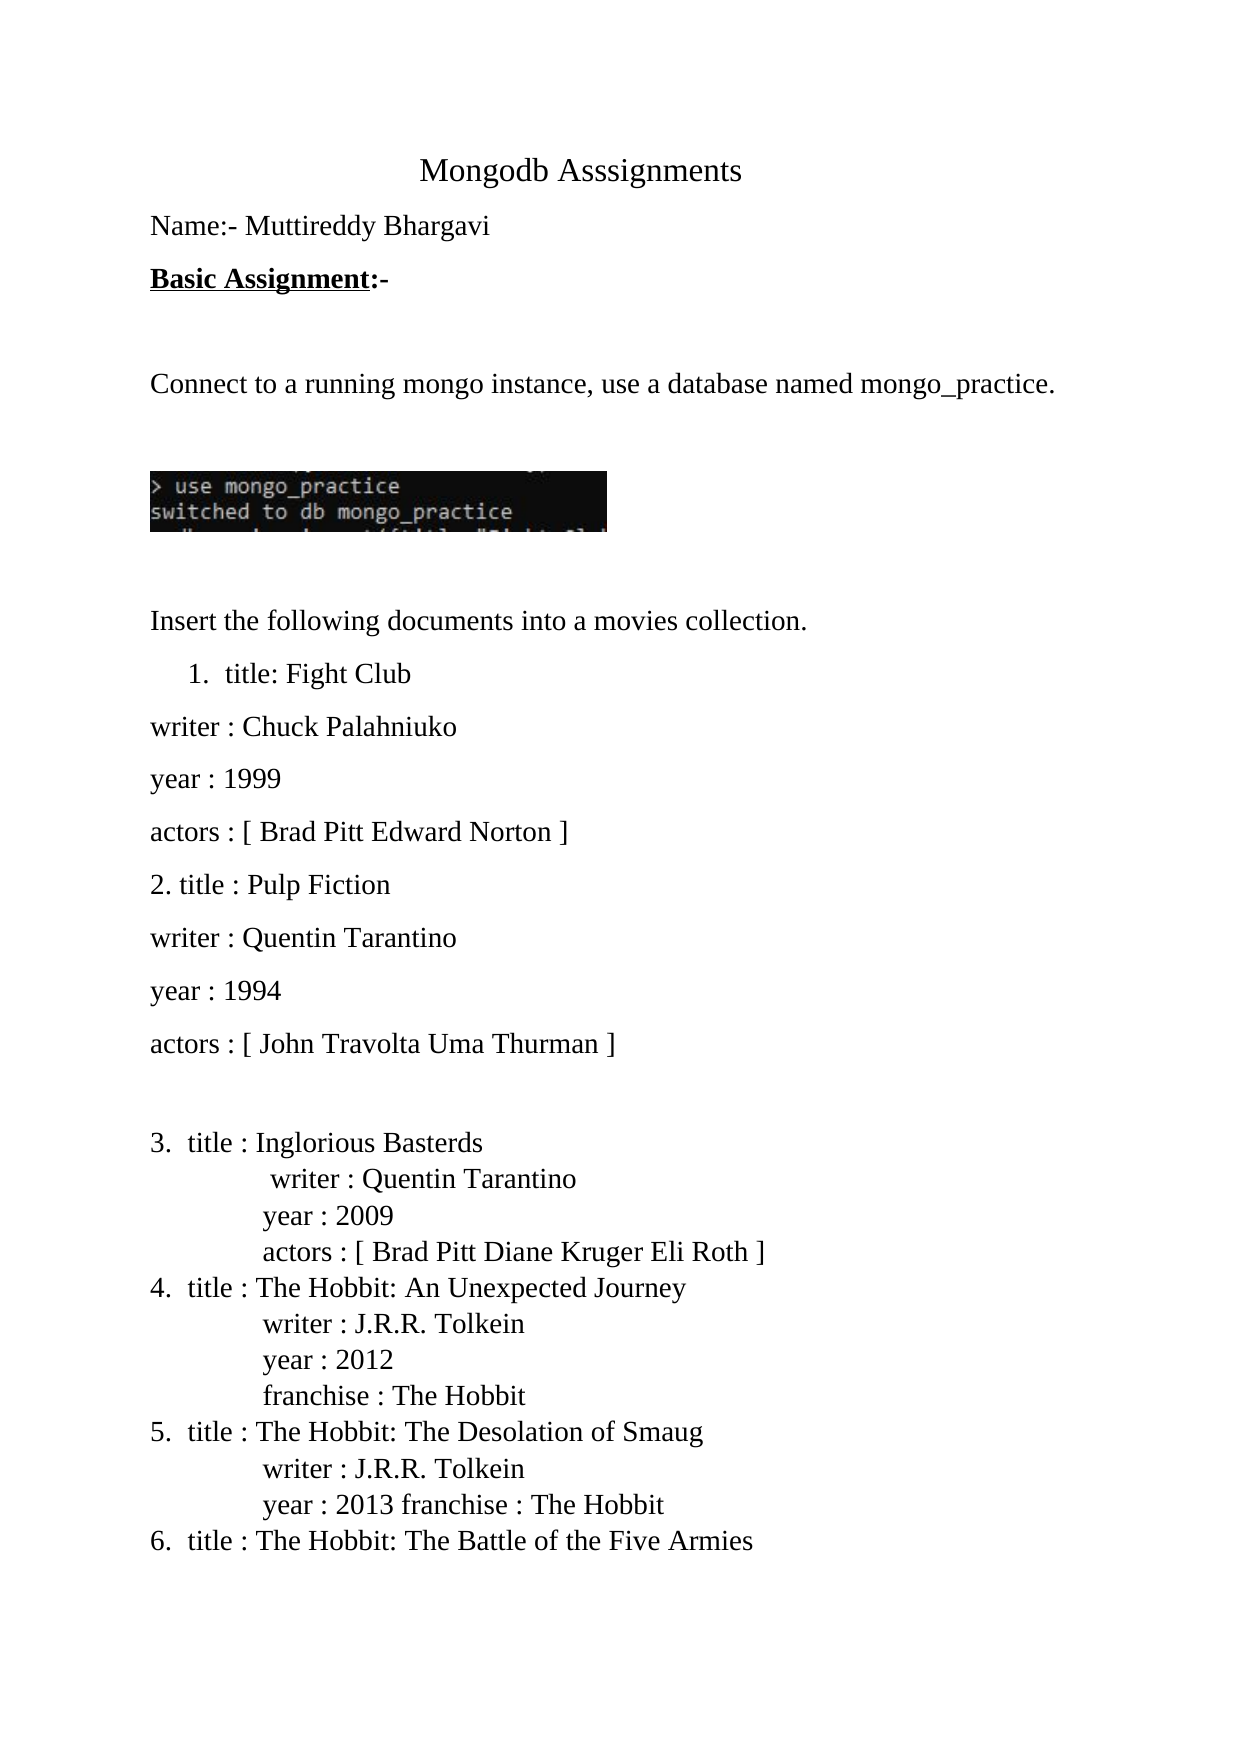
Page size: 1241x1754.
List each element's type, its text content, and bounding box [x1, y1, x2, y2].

text actors : [ John Travolta Uma Thurman ] [150, 1026, 1090, 1059]
text Mongodb Asssignments [150, 150, 1090, 188]
picture [150, 471, 607, 532]
text 2. title : Pulp Fiction [150, 867, 1090, 901]
list title : Inglorious Basterds [150, 1125, 1090, 1159]
list writer : J.R.R. Tolkein [262, 1306, 1090, 1340]
text year : 1999 [150, 762, 1090, 795]
text writer : Chuck Palahniuko [150, 709, 1090, 742]
list year : 2012 [262, 1342, 1090, 1376]
list writer : Quentin Tarantino [262, 1162, 1090, 1195]
text Insert the following documents into a movies collection. [150, 603, 1090, 637]
list title : The Hobbit: The Desolation of Smaug [150, 1414, 1090, 1448]
text Connect to a running mongo instance, use a database named mongo_practice. [150, 366, 1090, 400]
list title : The Hobbit: The Battle of the Five Armies [150, 1523, 1090, 1557]
list title: Fight Club [187, 656, 1090, 689]
list title : The Hobbit: An Unexpected Journey [150, 1270, 1090, 1303]
list actors : [ Brad Pitt Diane Kruger Eli Roth ] [262, 1234, 1090, 1267]
text Basic Assignment:- [150, 261, 1090, 294]
text Name:- Muttireddy Bhargavi [150, 208, 1090, 242]
list writer : J.R.R. Tolkein [262, 1451, 1090, 1484]
list franchise : The Hobbit [262, 1378, 1090, 1412]
list year : 2009 [262, 1198, 1090, 1231]
list year : 2013 franchise : The Hobbit [262, 1487, 1090, 1520]
text year : 1994 [150, 973, 1090, 1006]
text actors : [ Brad Pitt Edward Norton ] [150, 814, 1090, 848]
text writer : Quentin Tarantino [150, 920, 1090, 954]
